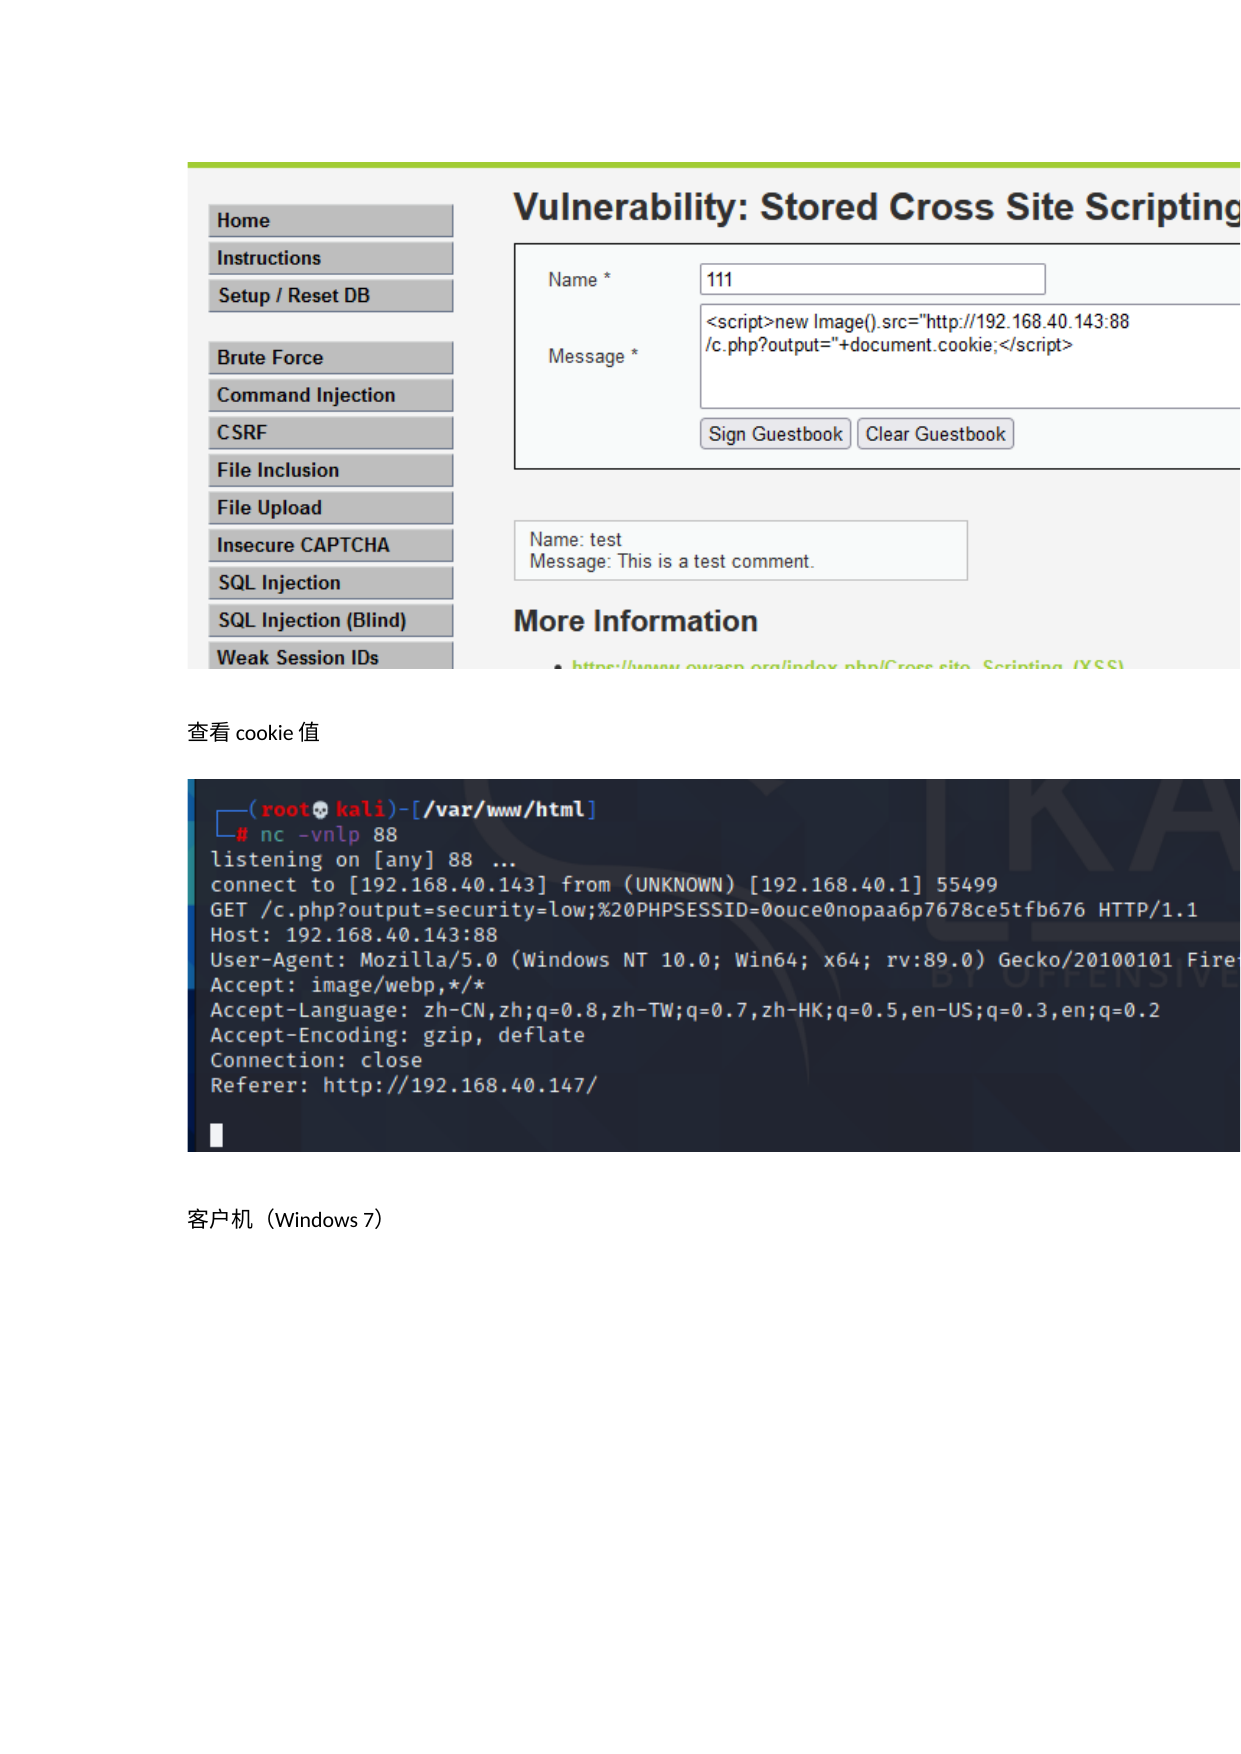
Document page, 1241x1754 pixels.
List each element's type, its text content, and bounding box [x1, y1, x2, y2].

picture [187, 779, 1241, 1152]
text 查看cookie值 [187, 714, 1053, 747]
picture [187, 162, 1241, 669]
text 客户机（Windows 7） [187, 1202, 1053, 1234]
